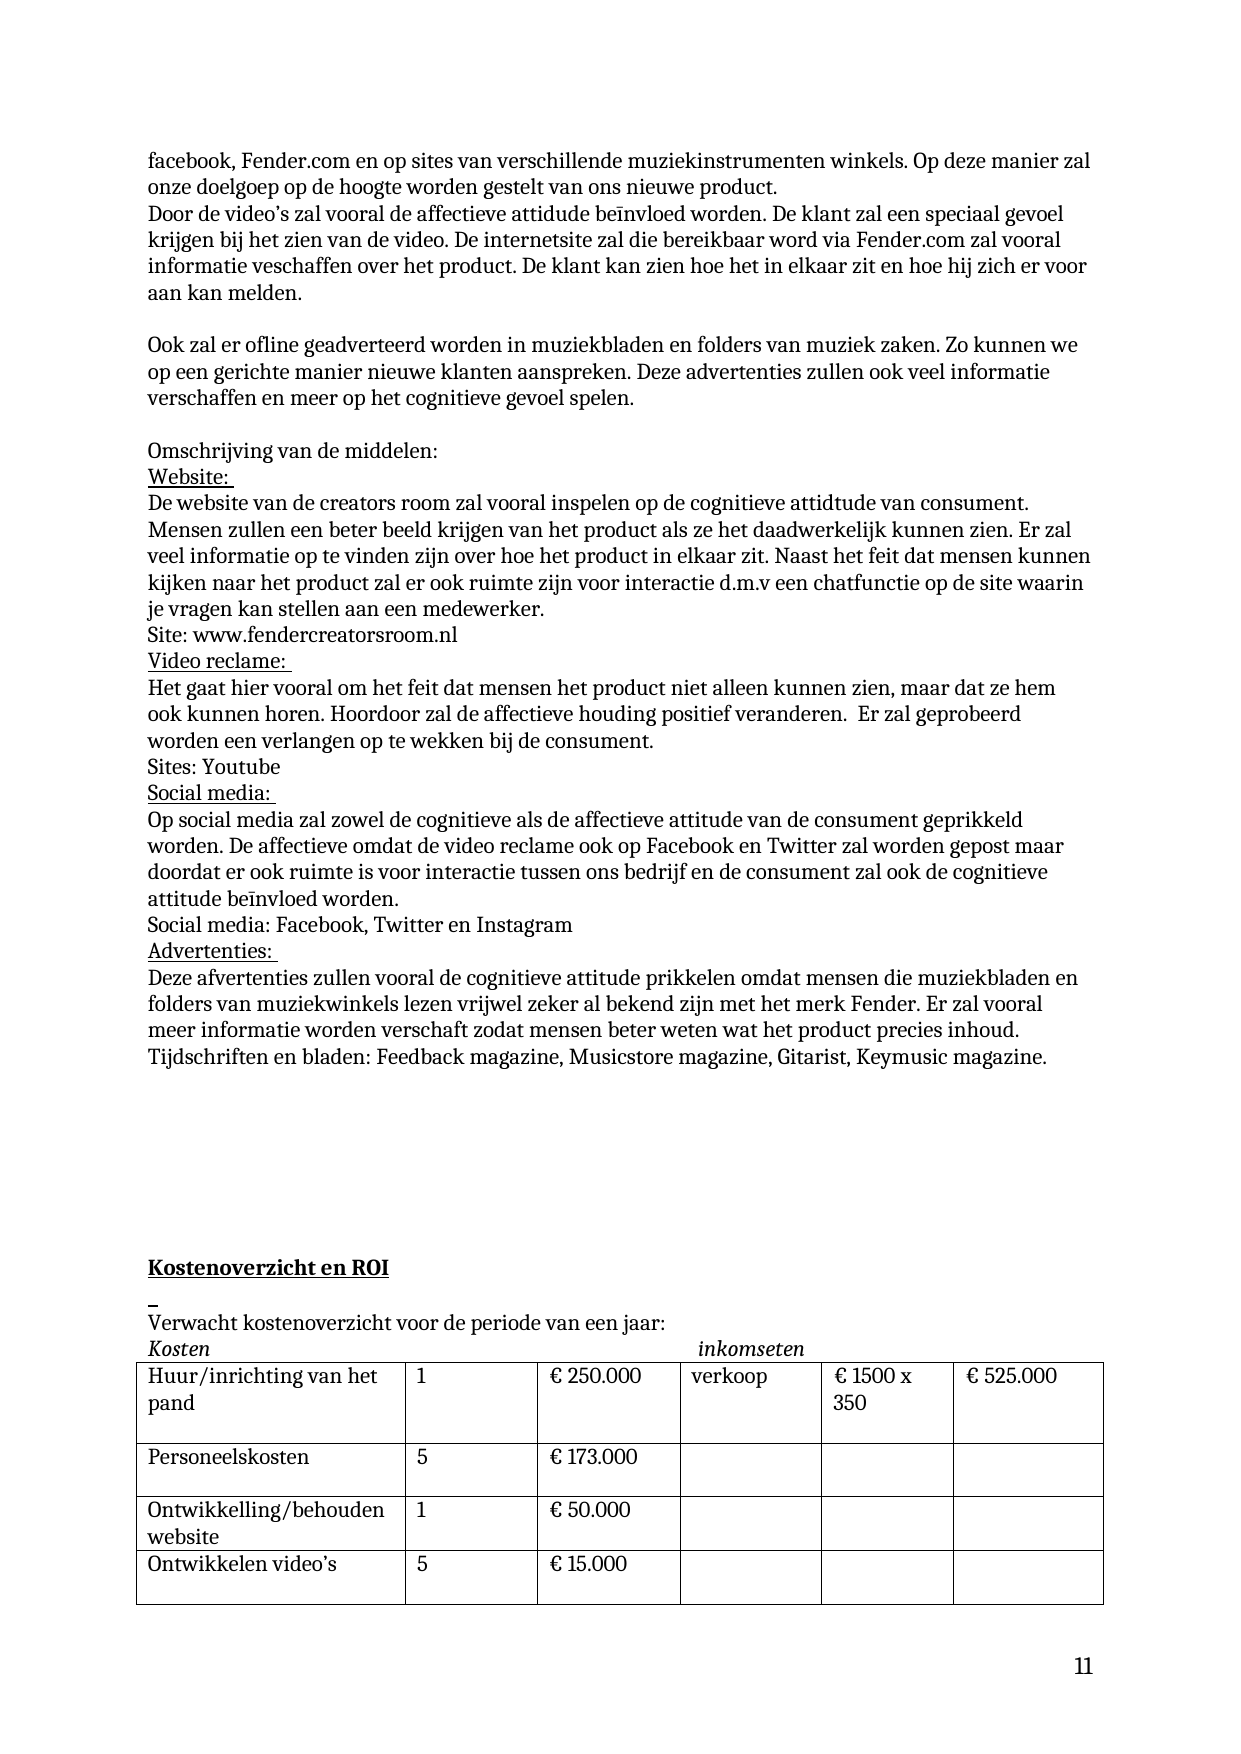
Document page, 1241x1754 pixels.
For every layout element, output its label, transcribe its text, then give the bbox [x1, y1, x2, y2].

table_cell [822, 1444, 953, 1496]
text Video reclame: [148, 648, 1093, 675]
text Site: www.fendercreatorsroom.nl [148, 622, 1093, 648]
table_header € 1500 x 350 [822, 1363, 953, 1442]
text De website van de creators room zal vooral inspelen op de cognitieve attidtude van consument. Mensen zullen een beter beeld krijgen van het product als ze het daadwerkelijk kunnen zien. Er zal veel informatie op te vinden zijn over hoe het product in elkaar zit. Naast het feit dat mensen kunnen kijken naar het product zal er ook ruimte zijn voor interactie d.m.v een chatfunctie op de site waarin je vragen kan stellen aan een medewerker. [148, 490, 1093, 622]
text Sites: Youtube [148, 754, 1093, 780]
text Op social media zal zowel de cognitieve als de affectieve attitude van de consument geprikkeld worden. De affectieve omdat de video reclame ook op Facebook en Twitter zal worden gepost maar doordat er ook ruimte is voor interactie tussen ons bedrijf en de consument zal ook de cognitieve attitude beīnvloed worden. [148, 806, 1093, 912]
text Door de video’s zal vooral de affectieve attidude beīnvloed worden. De klant zal een speciaal gevoel krijgen bij het zien van de video. De internetsite zal die bereikbaar word via Fender.com zal vooral informatie veschaffen over het product. De klant kan zien hoe het in elkaar zit en hoe hij zich er voor aan kan melden. [148, 200, 1093, 306]
text Kosten inkomseten [148, 1336, 1093, 1362]
table_cell [954, 1497, 1103, 1550]
table_header verkoop [681, 1363, 821, 1442]
text Kostenoverzicht en ROI [148, 1254, 1093, 1281]
table_cell € 50.000 [538, 1497, 680, 1550]
table_cell [822, 1551, 953, 1604]
text Website: [148, 464, 1093, 490]
table_cell € 173.000 [538, 1444, 680, 1496]
text Tijdschriften en bladen: Feedback magazine, Musicstore magazine, Gitarist, Keymusic magazine. [148, 1044, 1093, 1070]
table_cell [954, 1551, 1103, 1604]
table_cell [954, 1444, 1103, 1496]
table_cell 1 [406, 1497, 537, 1550]
text Het gaat hier vooral om het feit dat mensen het product niet alleen kunnen zien, maar dat ze hem ook kunnen horen. Hoordoor zal de affectieve houding positief veranderen. Er zal geprobeerd worden een verlangen op te wekken bij de consument. [148, 675, 1093, 754]
text Advertenties: [148, 938, 1093, 964]
text Ook zal er ofline geadverteerd worden in muziekbladen en folders van muziek zaken. Zo kunnen we op een gerichte manier nieuwe klanten aanspreken. Deze advertenties zullen ook veel informatie verschaffen en meer op het cognitieve gevoel spelen. [148, 332, 1093, 411]
table_cell € 15.000 [538, 1551, 680, 1604]
table_cell Ontwikkelling/behouden website [137, 1497, 405, 1550]
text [148, 148, 1093, 200]
text Omschrijving van de middelen: [148, 437, 1093, 464]
table_cell 5 [406, 1444, 537, 1496]
table_cell [822, 1497, 953, 1550]
text Social media: [148, 780, 1093, 806]
text Verwacht kostenoverzicht voor de periode van een jaar: [148, 1309, 1093, 1336]
table_cell [681, 1497, 821, 1550]
table_cell 5 [406, 1551, 537, 1604]
table_header Huur/inrichting van het pand [137, 1363, 405, 1442]
table_cell [681, 1444, 821, 1496]
table_cell Ontwikkelen video’s [137, 1551, 405, 1604]
text Deze afvertenties zullen vooral de cognitieve attitude prikkelen omdat mensen die muziekbladen en folders van muziekwinkels lezen vrijwel zeker al bekend zijn met het merk Fender. Er zal vooral meer informatie worden verschaft zodat mensen beter weten wat het product precies inhoud. [148, 964, 1093, 1044]
table_header 1 [406, 1363, 537, 1442]
text Social media: Facebook, Twitter en Instagram [148, 912, 1093, 938]
table_cell [681, 1551, 821, 1604]
table_header € 525.000 [954, 1363, 1103, 1442]
table_header € 250.000 [538, 1363, 680, 1442]
table_cell Personeelskosten [137, 1444, 405, 1496]
